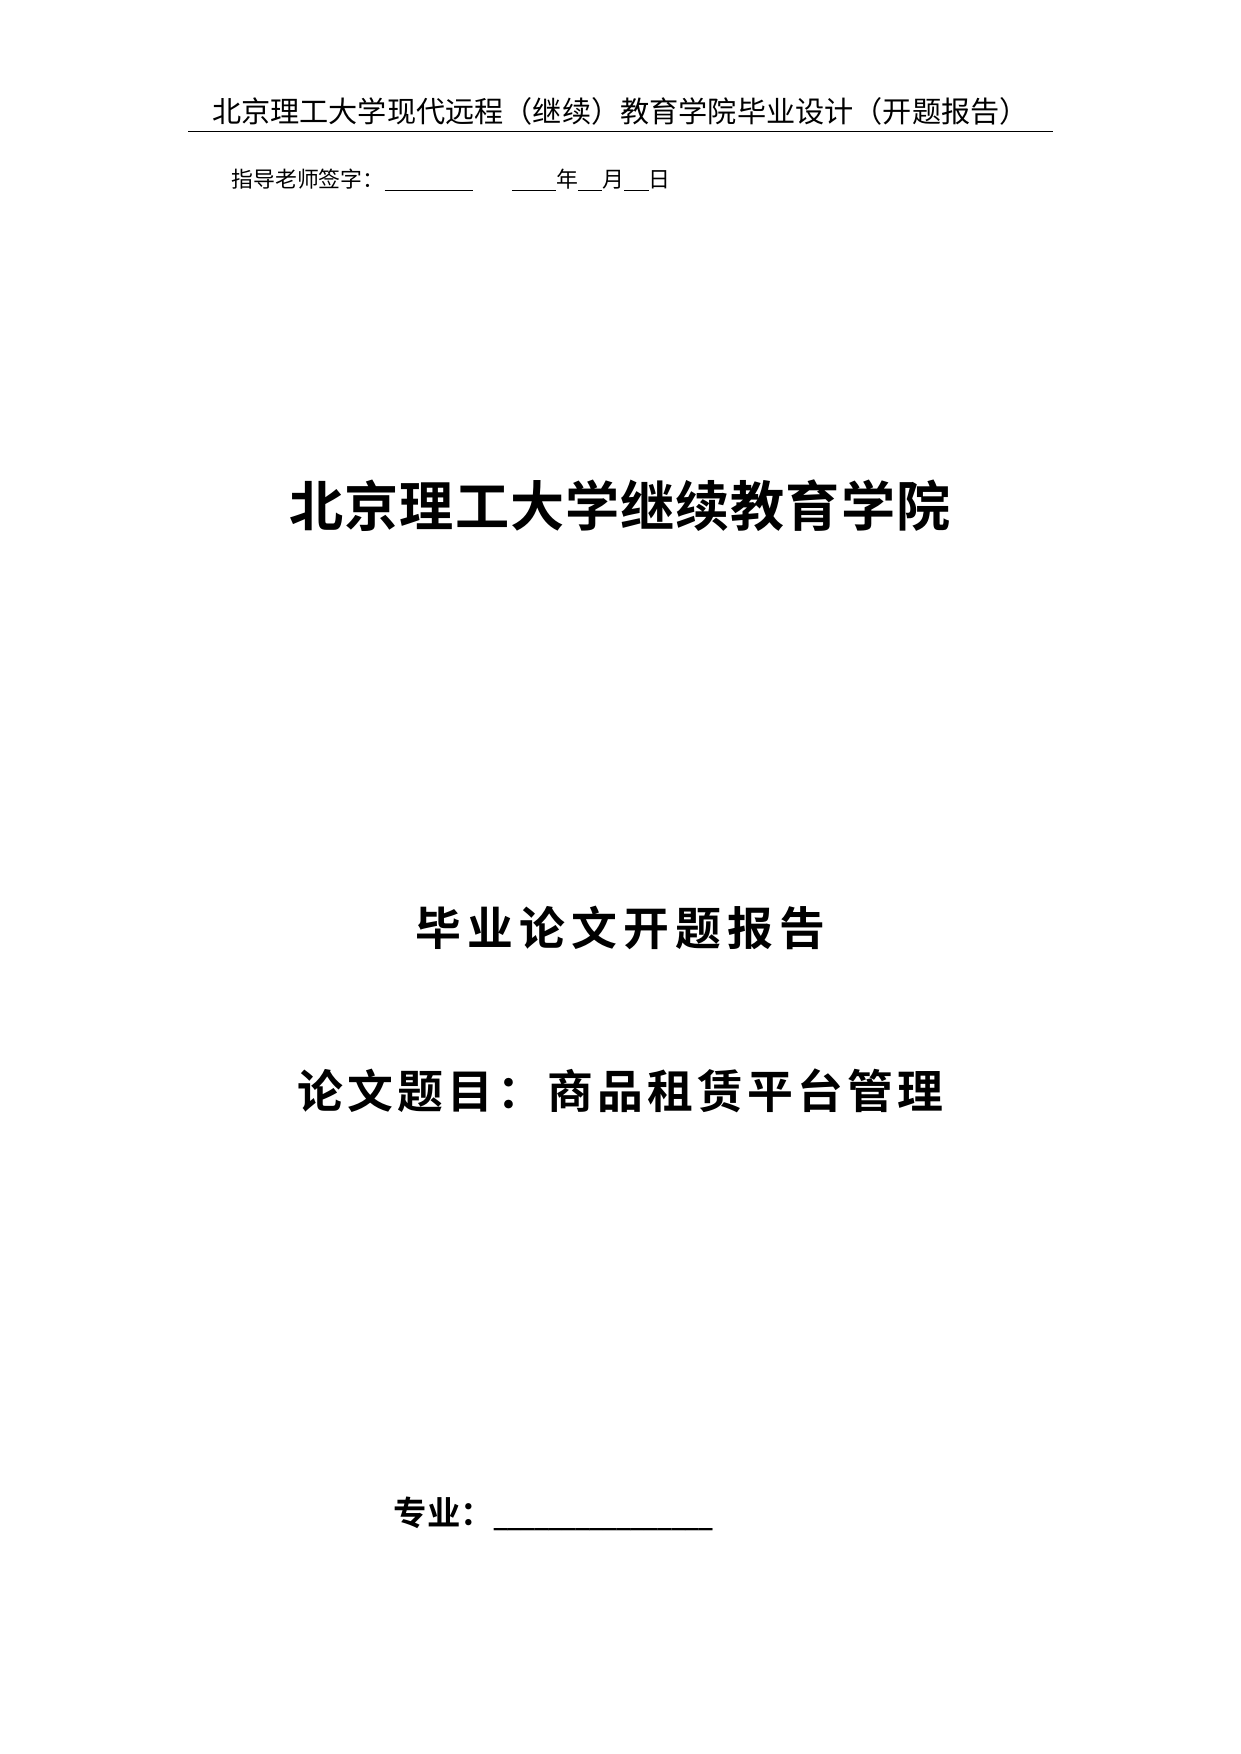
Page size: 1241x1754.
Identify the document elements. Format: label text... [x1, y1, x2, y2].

text 专业：________________ [393, 1478, 986, 1543]
text 论文题目：商品租赁平台管理 [187, 1039, 1053, 1137]
text 指导老师签字： 年 月 日 [187, 162, 1053, 194]
text 北京理工大学继续教育学院 [187, 454, 1053, 552]
text 毕业论文开题报告 [187, 877, 1053, 974]
